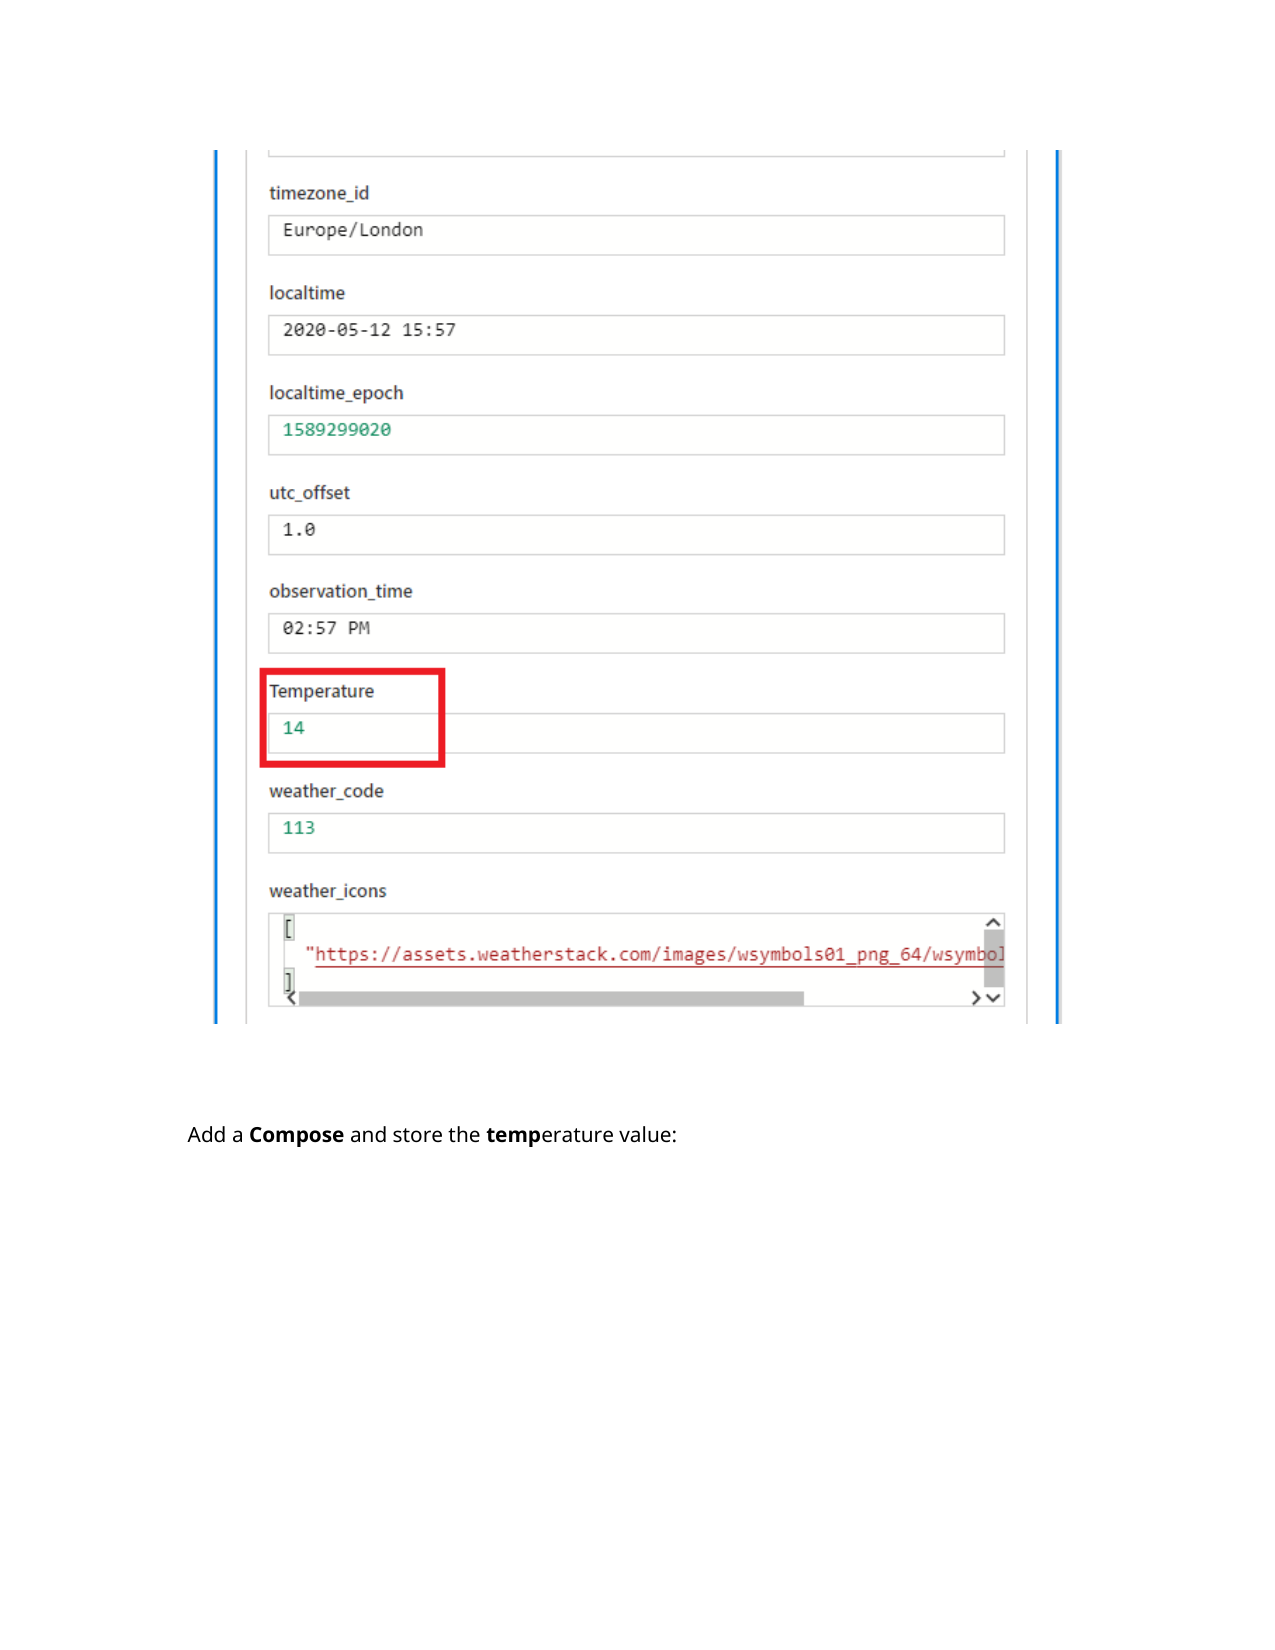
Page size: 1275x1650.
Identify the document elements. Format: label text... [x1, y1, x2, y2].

text Add a Compose and store the temperature value: [187, 1120, 1125, 1148]
picture [212, 150, 1063, 1024]
